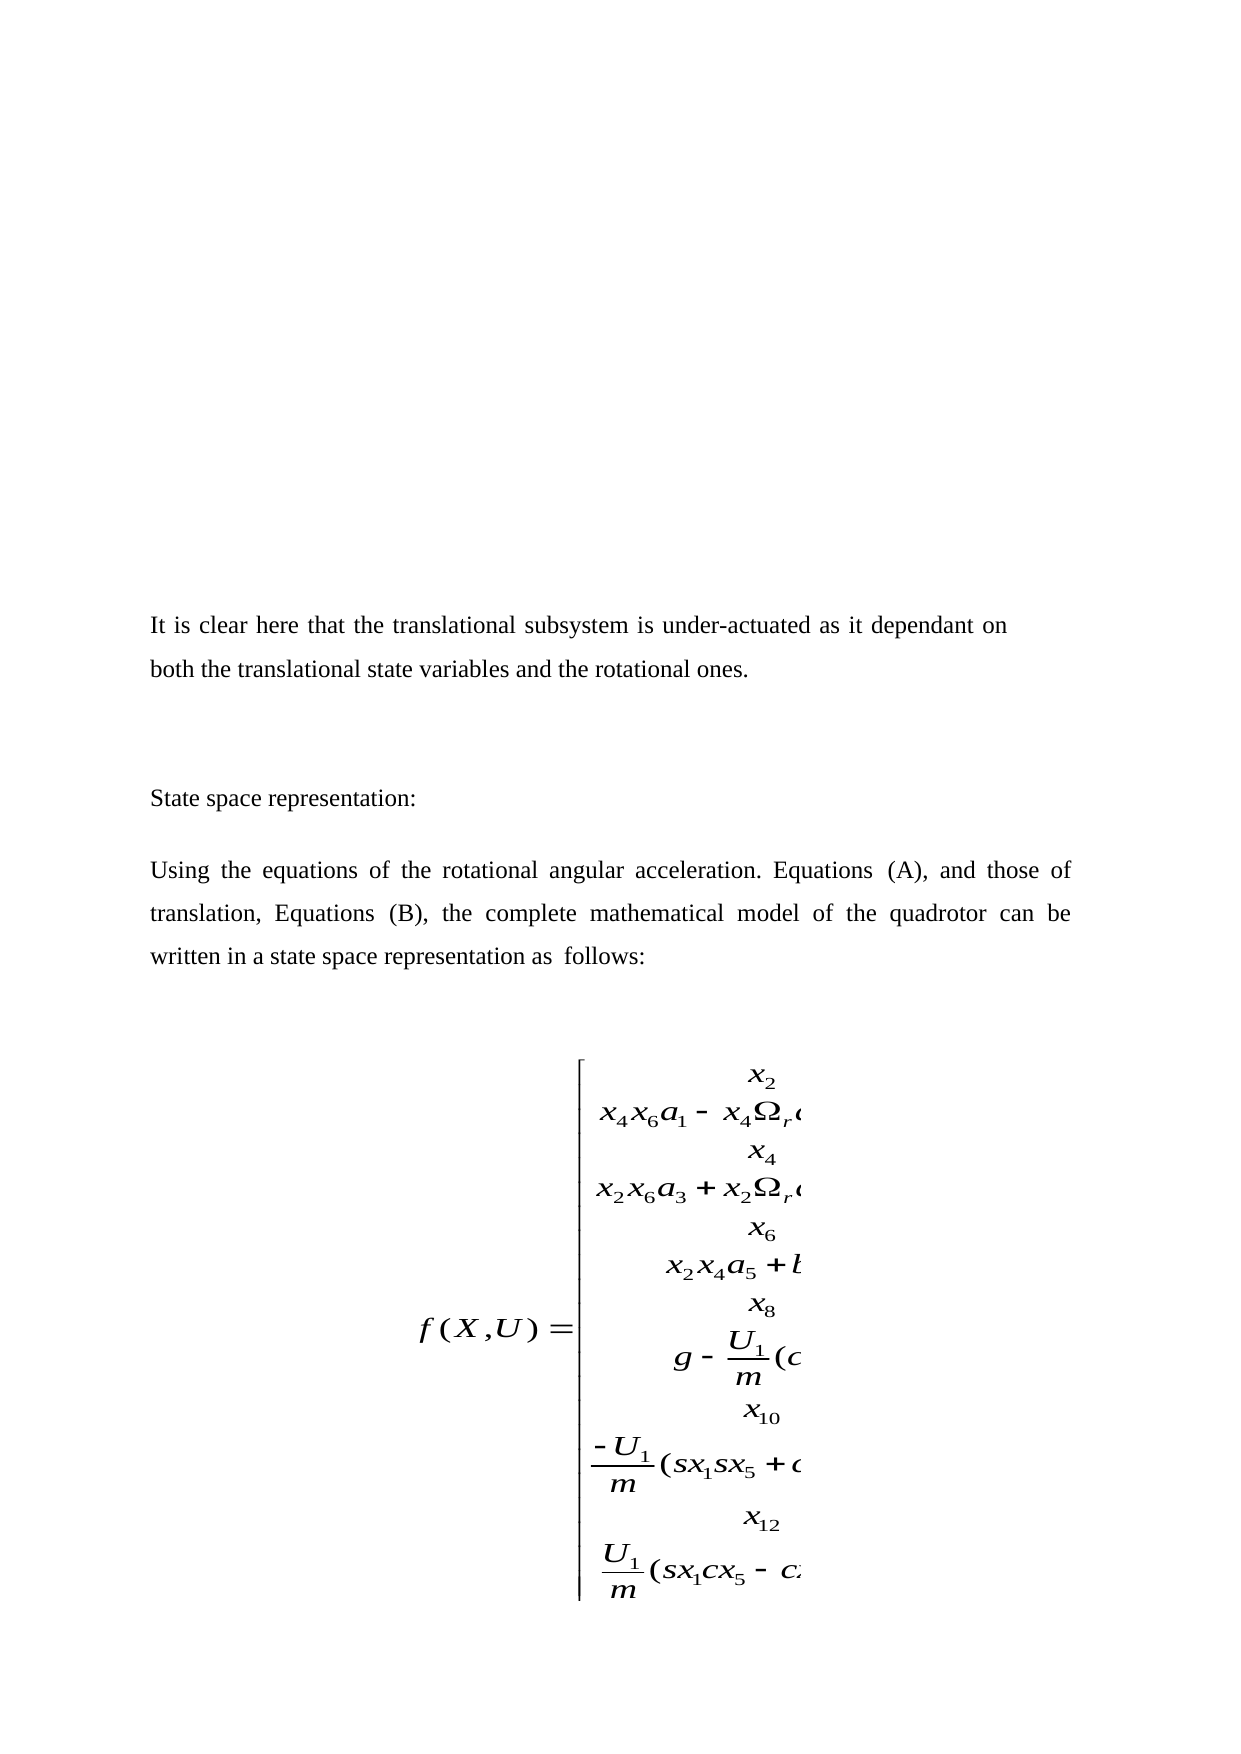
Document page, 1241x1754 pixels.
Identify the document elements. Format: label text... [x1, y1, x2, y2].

text Using the equations of the rotational angular acceleration. Equations (A), and those of translation, Equations (B), the complete mathematical model of the quadrotor can be written in a state space representation as follows: [150, 855, 1071, 970]
text It is clear here that the translational subsystem is under-actuated as it dependant on both the translational state variables and the rotational ones. [150, 611, 1009, 682]
text State space representation: [150, 783, 1090, 812]
